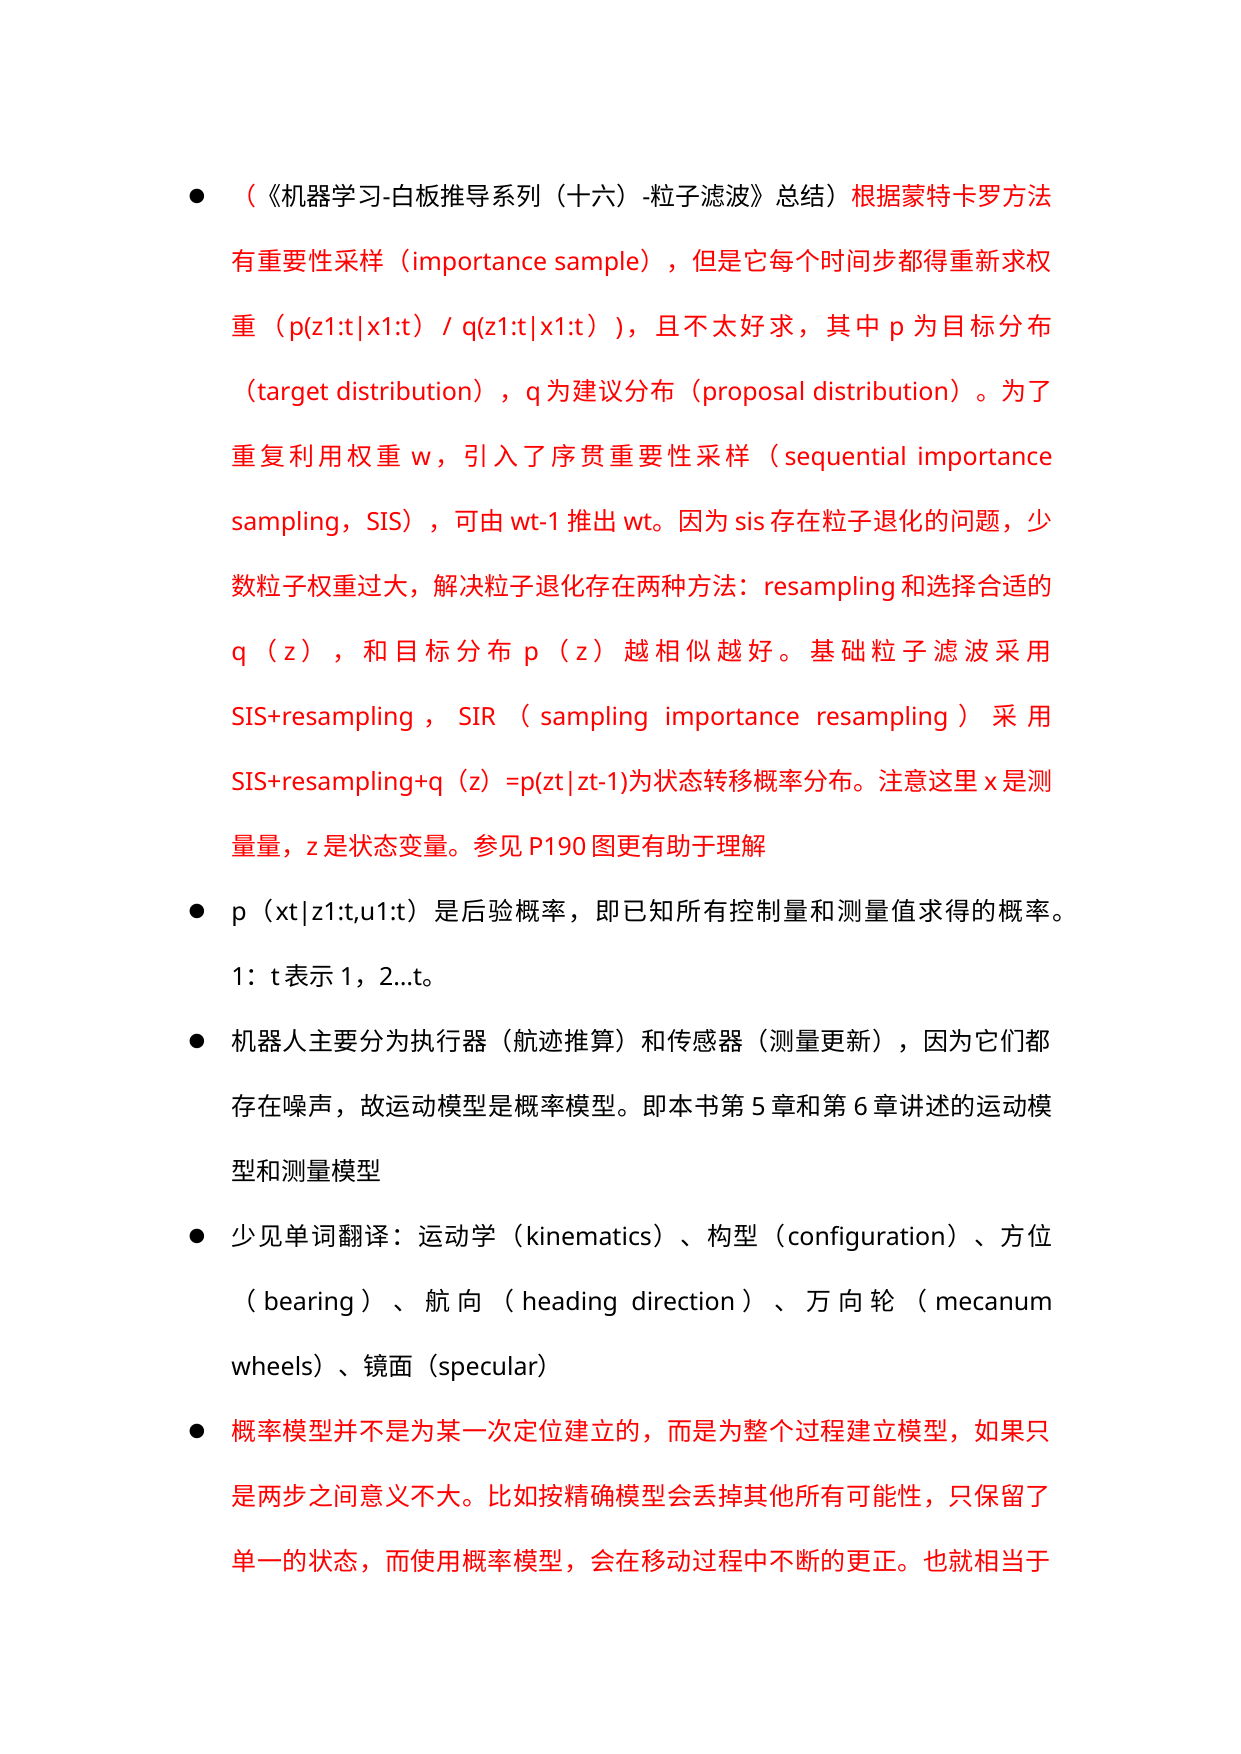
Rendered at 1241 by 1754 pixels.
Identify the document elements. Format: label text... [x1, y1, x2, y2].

list p（xt|z1:t,u1:t）是后验概率，即已知所有控制量和测量值求得的概率。1：t表示1，2…t。 [187, 877, 1053, 1007]
list 机器人主要分为执行器（航迹推算）和传感器（测量更新），因为它们都存在噪声，故运动模型是概率模型。即本书第5章和第6章讲述的运动模型和测量模型 [187, 1007, 1053, 1202]
list 少见单词翻译：运动学（kinematics）、构型（configuration）、方位（bearing）、航向（heading direction）、万向轮（mecanum wheels）、镜面（specular） [187, 1202, 1053, 1397]
